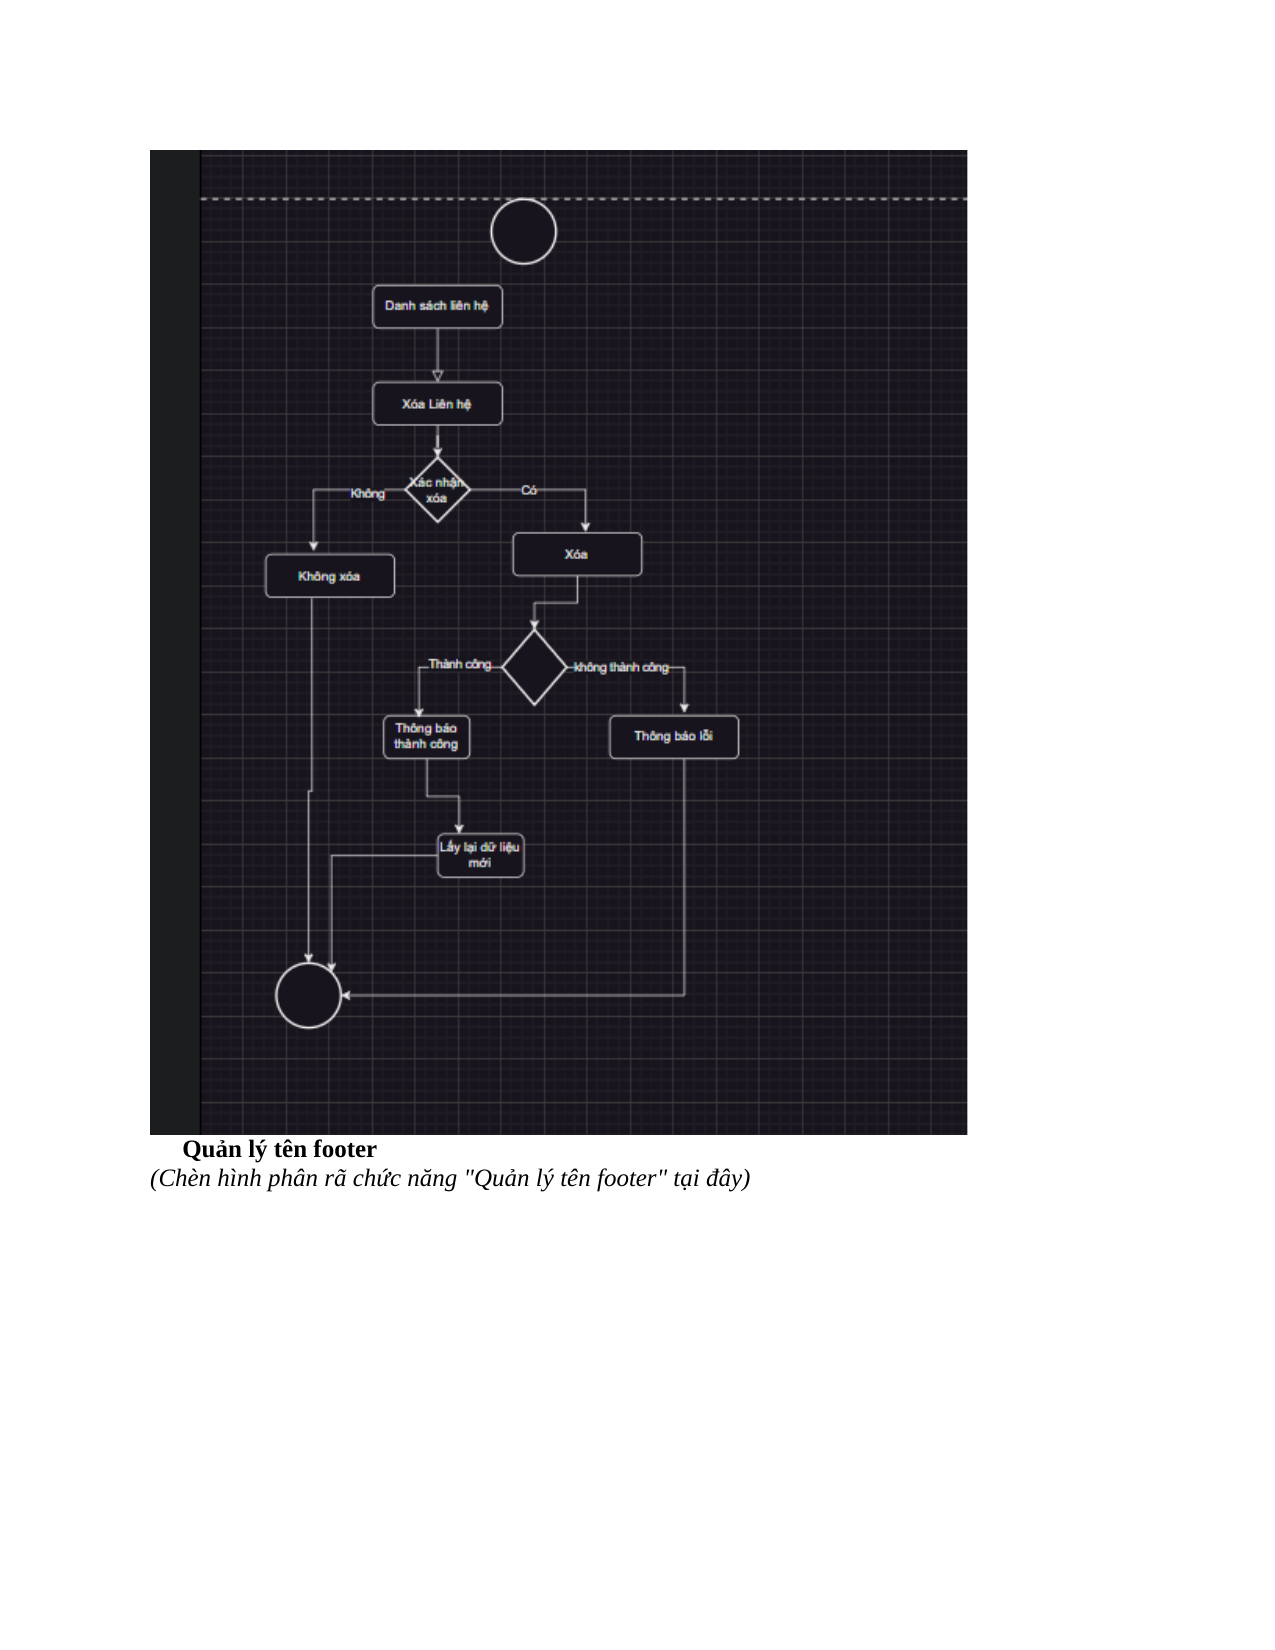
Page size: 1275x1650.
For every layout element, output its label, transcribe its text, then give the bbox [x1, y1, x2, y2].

picture [150, 150, 968, 1135]
